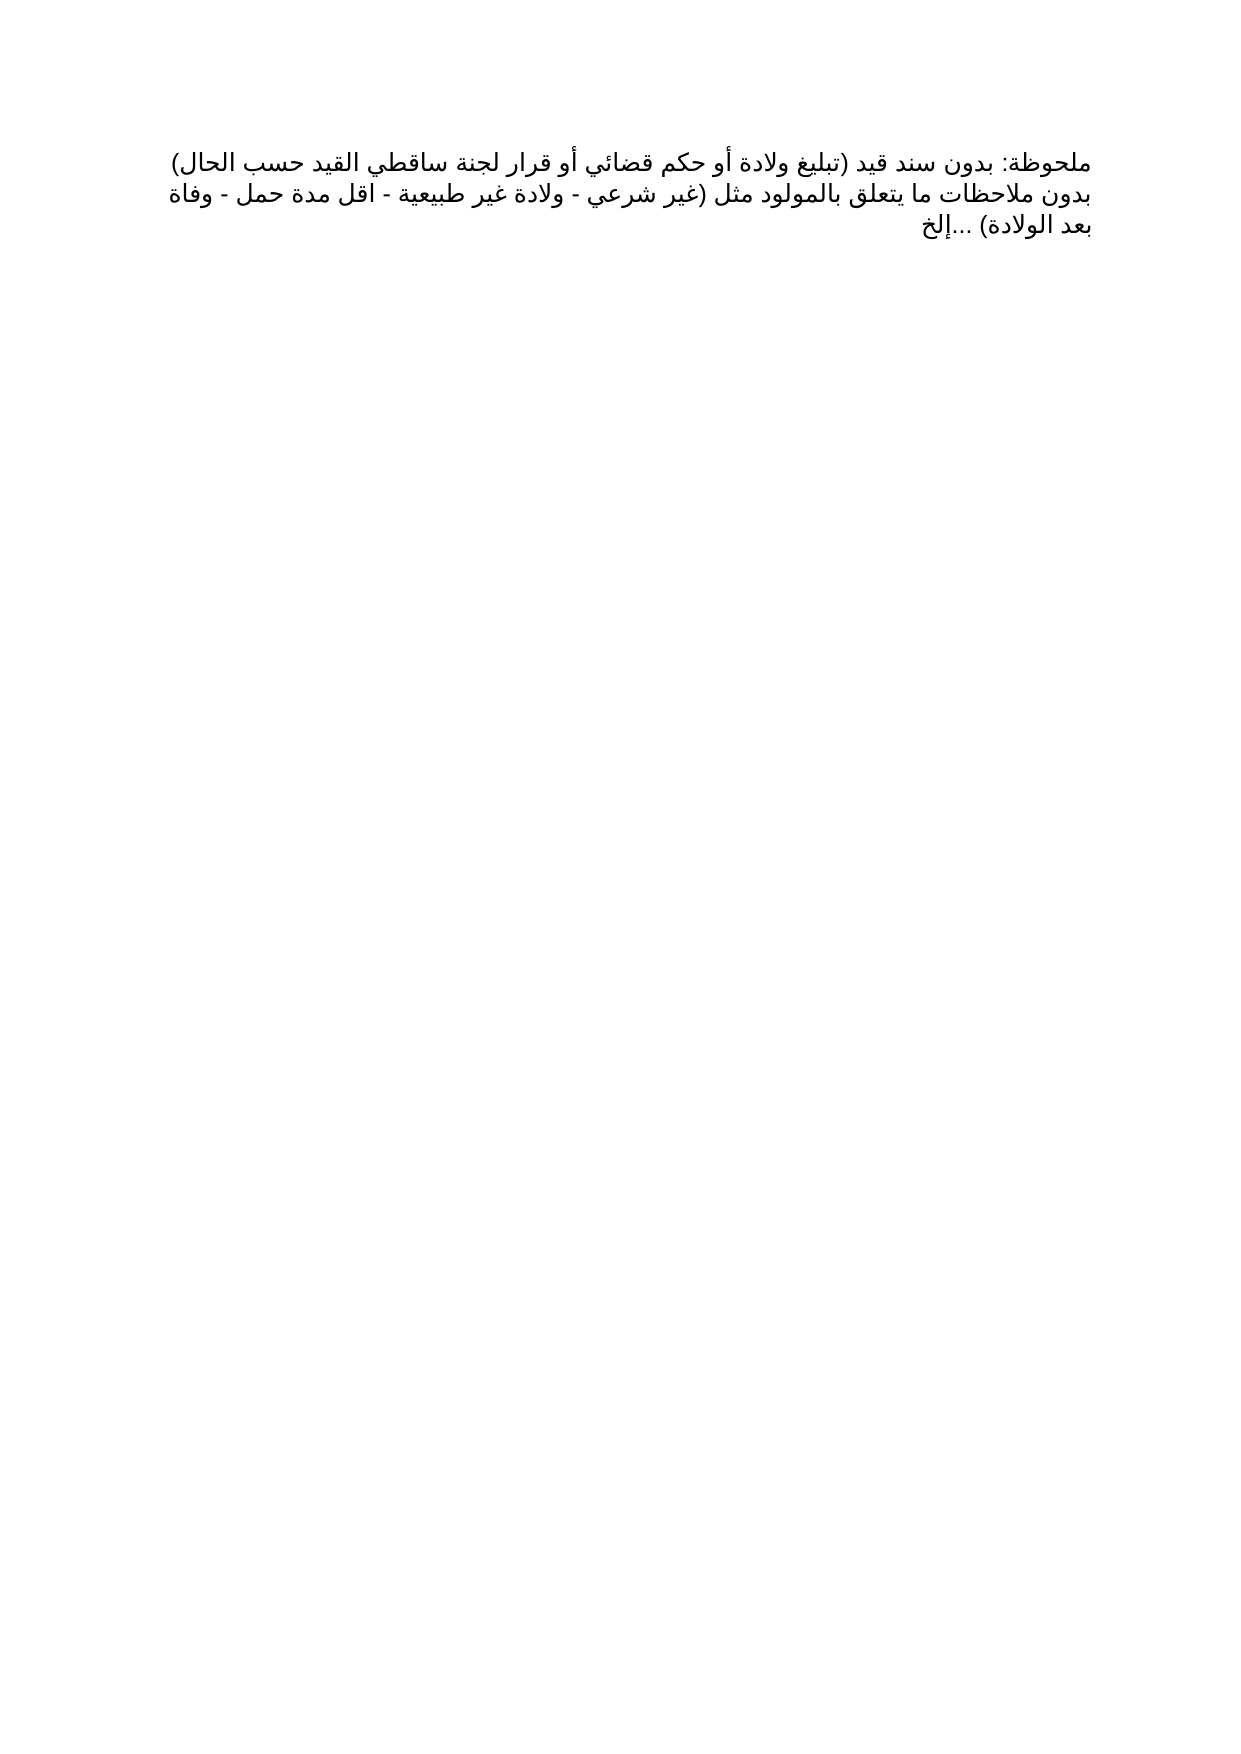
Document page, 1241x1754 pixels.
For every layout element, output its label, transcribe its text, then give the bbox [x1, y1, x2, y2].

text ملحوظة: بدون سند قيد (تبليغ ولادة أو حكم قضائي أو قرار لجنة ساقطي القيد حسب الحال) بدون ملاحظات ما يتعلق بالمولود مثل (غير شرعي - ولادة غير طبيعية - اقل مدة حمل - وفاة بعد الولادة) ...إلخ [148, 148, 1093, 238]
